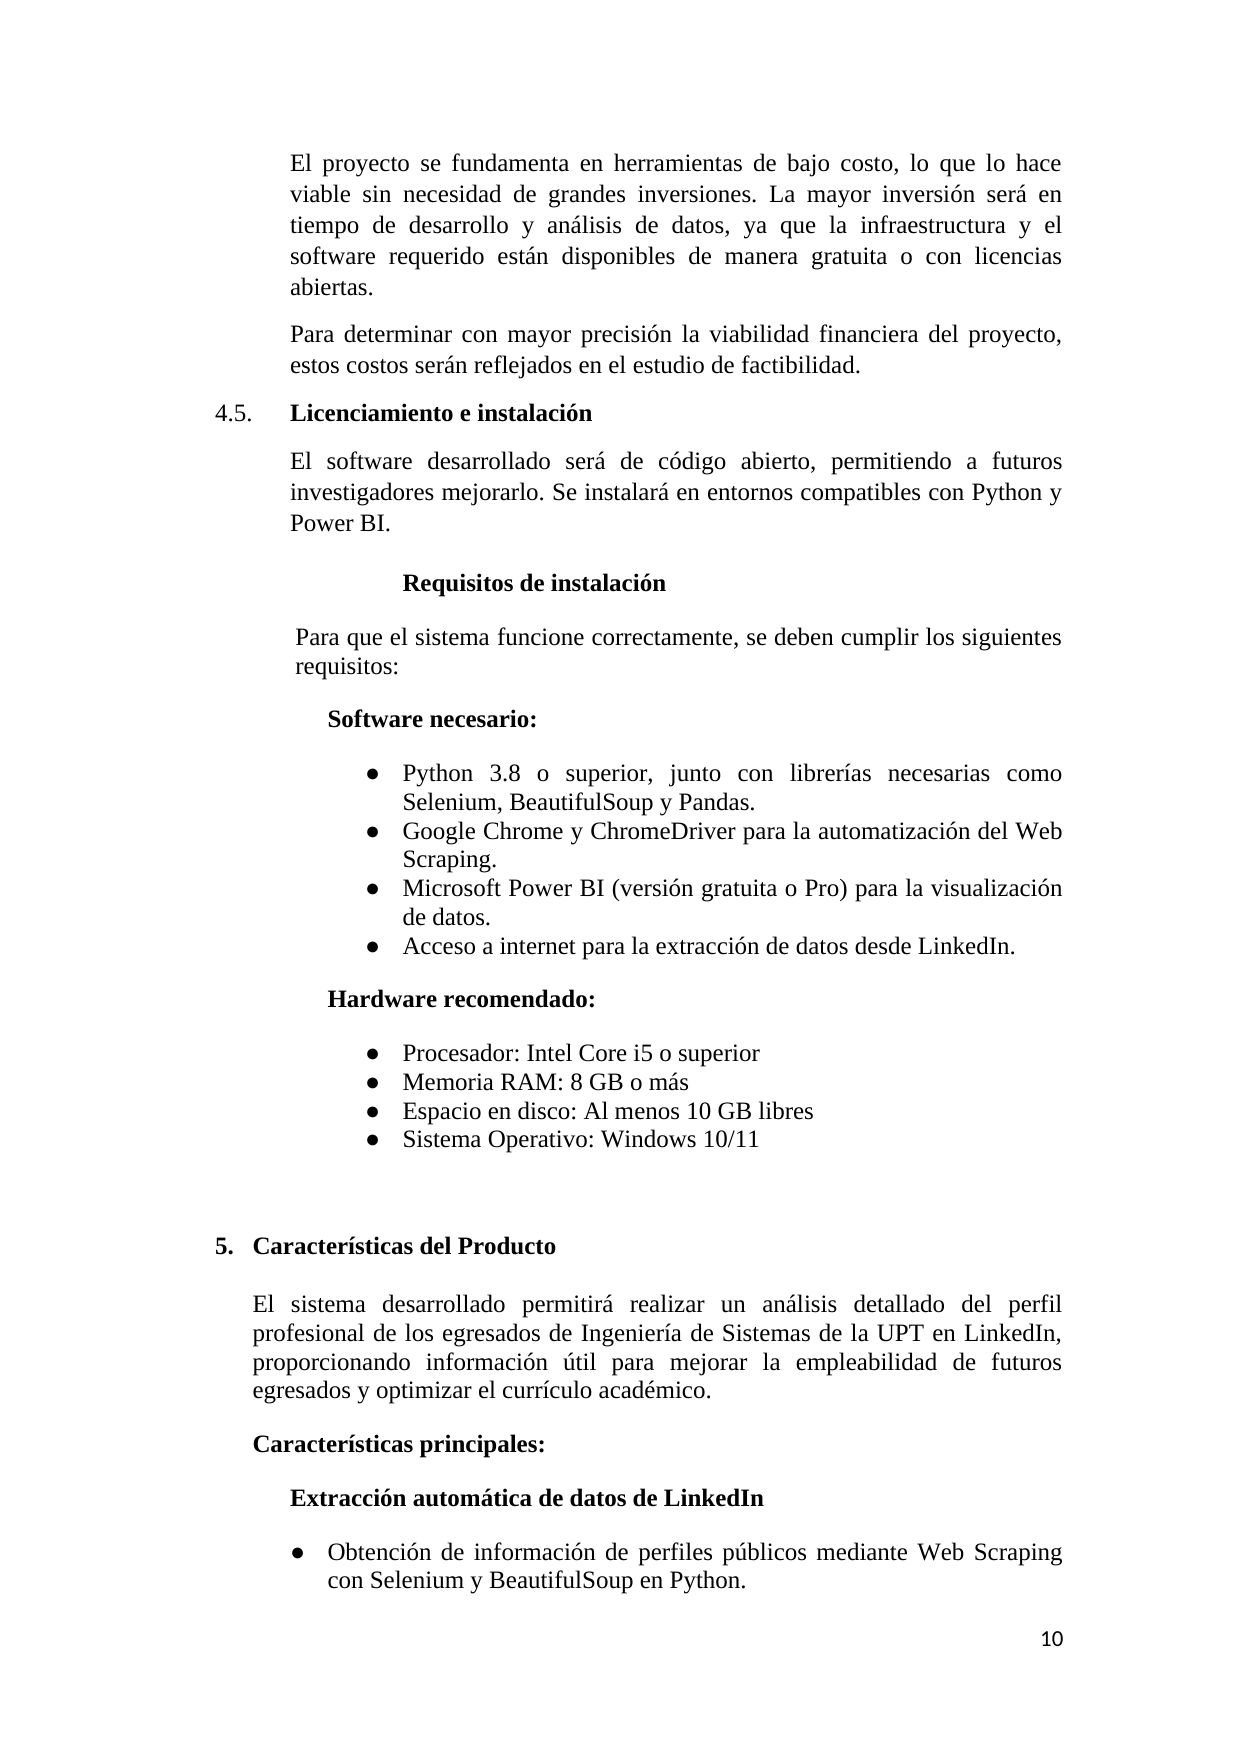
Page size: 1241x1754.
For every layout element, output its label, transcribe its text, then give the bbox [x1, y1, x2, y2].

list Memoria RAM: 8 GB o más [365, 1067, 1063, 1096]
text Para que el sistema funcione correctamente, se deben cumplir los siguientes requisitos: [295, 622, 1063, 679]
list Espacio en disco: Al menos 10 GB libres [365, 1096, 1063, 1124]
subtitle Requisitos de instalación [290, 568, 1063, 597]
list Sistema Operativo: Windows 10/11 [365, 1124, 1063, 1153]
list Procesador: Intel Core i5 o superior [365, 1038, 1063, 1067]
text Software necesario: [327, 704, 1063, 733]
list Python 3.8 o superior, junto con librerías necesarias como Selenium, BeautifulSoup y Pandas. [365, 758, 1063, 816]
subtitle Licenciamiento e instalación [215, 398, 1063, 427]
text Características principales: [252, 1429, 1063, 1458]
subtitle Características del Producto [215, 1231, 1063, 1260]
text Hardware recomendado: [327, 984, 1063, 1013]
list Obtención de información de perfiles públicos mediante Web Scraping con Selenium y BeautifulSoup en Python. [290, 1537, 1063, 1594]
text Para determinar con mayor precisión la viabilidad financiera del proyecto, estos costos serán reflejados en el estudio de factibilidad. [290, 319, 1063, 379]
text El sistema desarrollado permitirá realizar un análisis detallado del perfil profesional de los egresados de Ingeniería de Sistemas de la UPT en LinkedIn, proporcionando información útil para mejorar la empleabilidad de futuros egresados y optimizar el currículo académico. [252, 1289, 1063, 1404]
list Acceso a internet para la extracción de datos desde LinkedIn. [365, 931, 1063, 959]
text Extracción automática de datos de LinkedIn [252, 1483, 1063, 1512]
text El software desarrollado será de código abierto, permitiendo a futuros investigadores mejorarlo. Se instalará en entornos compatibles con Python y Power BI. [290, 446, 1063, 537]
list Google Chrome y ChromeDriver para la automatización del Web Scraping. [365, 816, 1063, 873]
list Microsoft Power BI (versión gratuita o Pro) para la visualización de datos. [365, 873, 1063, 931]
